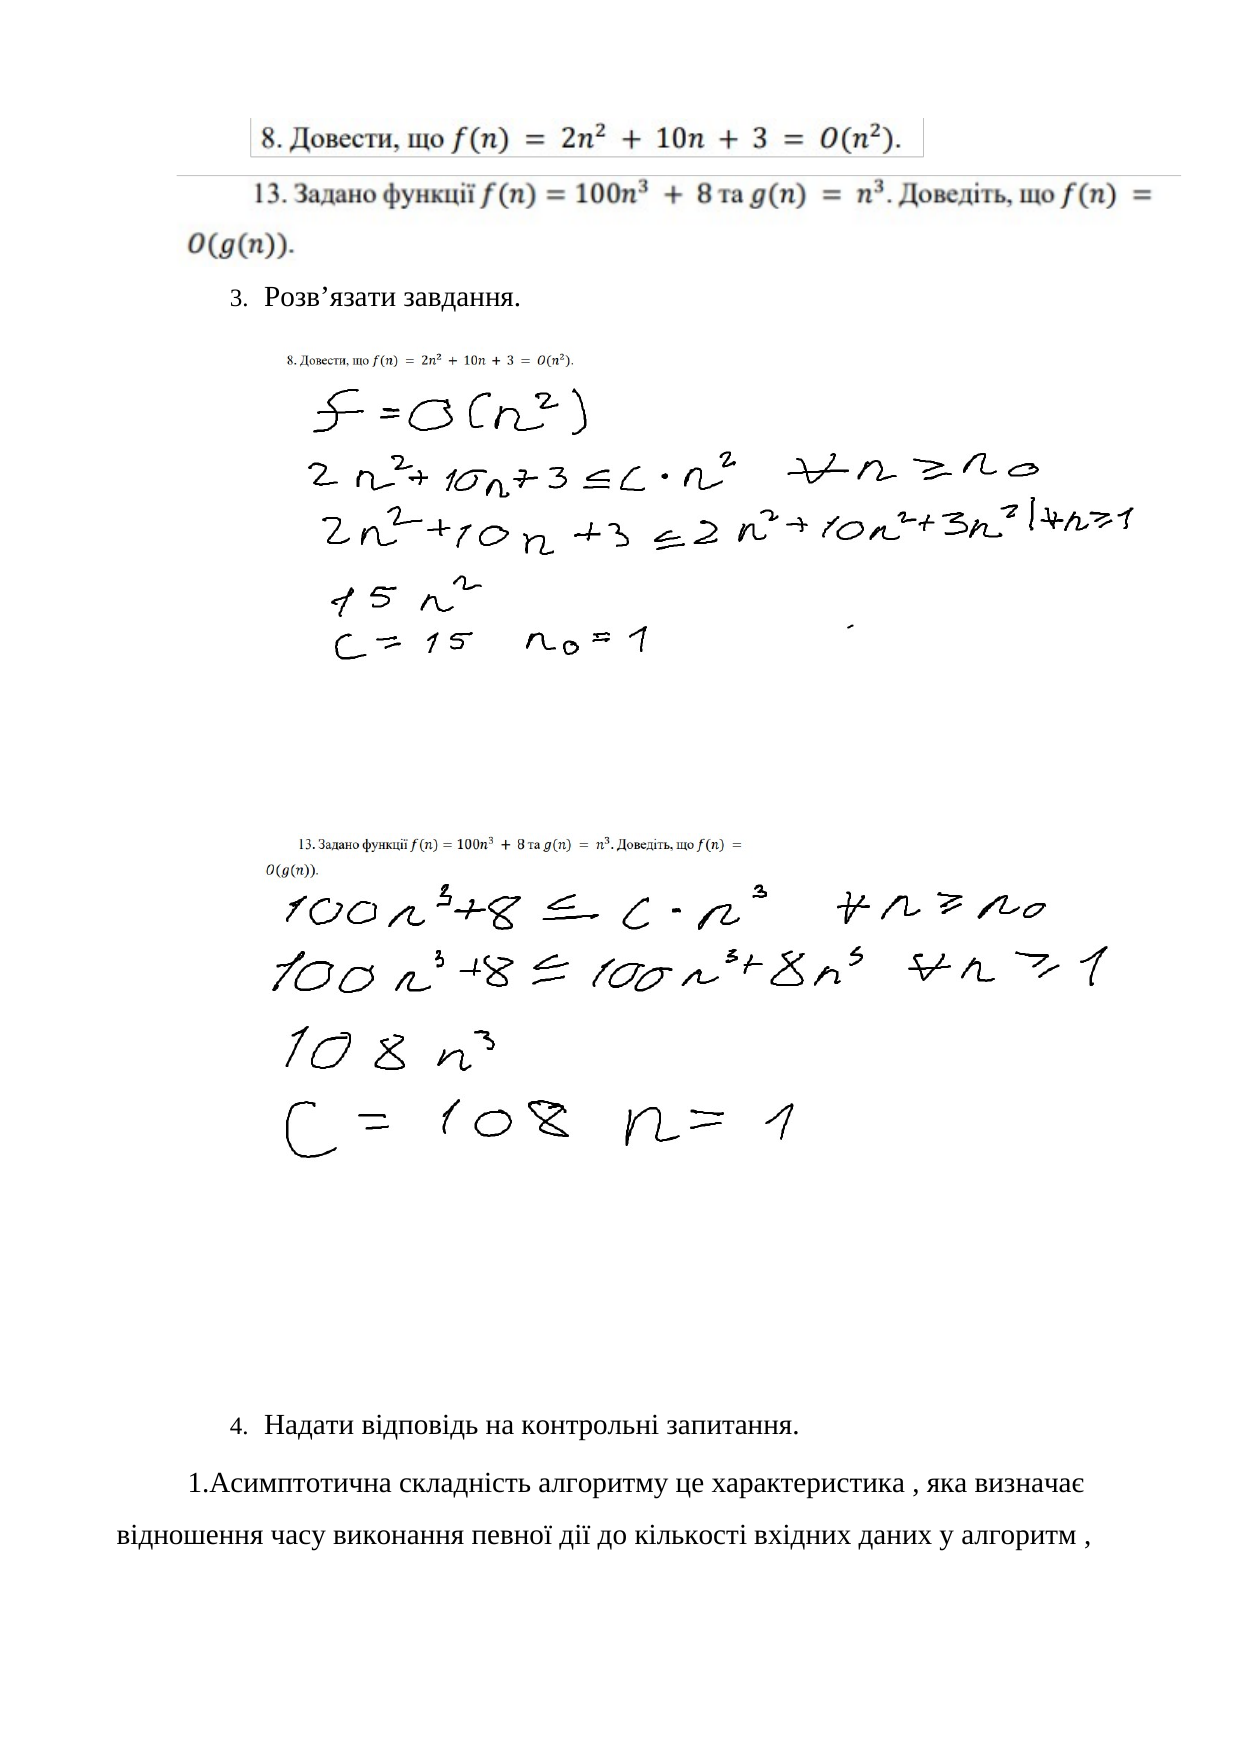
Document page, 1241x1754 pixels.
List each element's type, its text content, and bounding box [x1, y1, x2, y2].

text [116, 1465, 1128, 1551]
picture [250, 833, 1181, 1382]
list Надати відповідь на контрольні запитання. [225, 1407, 1128, 1440]
picture [282, 313, 1155, 809]
list Розв’язати завдання. [225, 279, 1128, 313]
